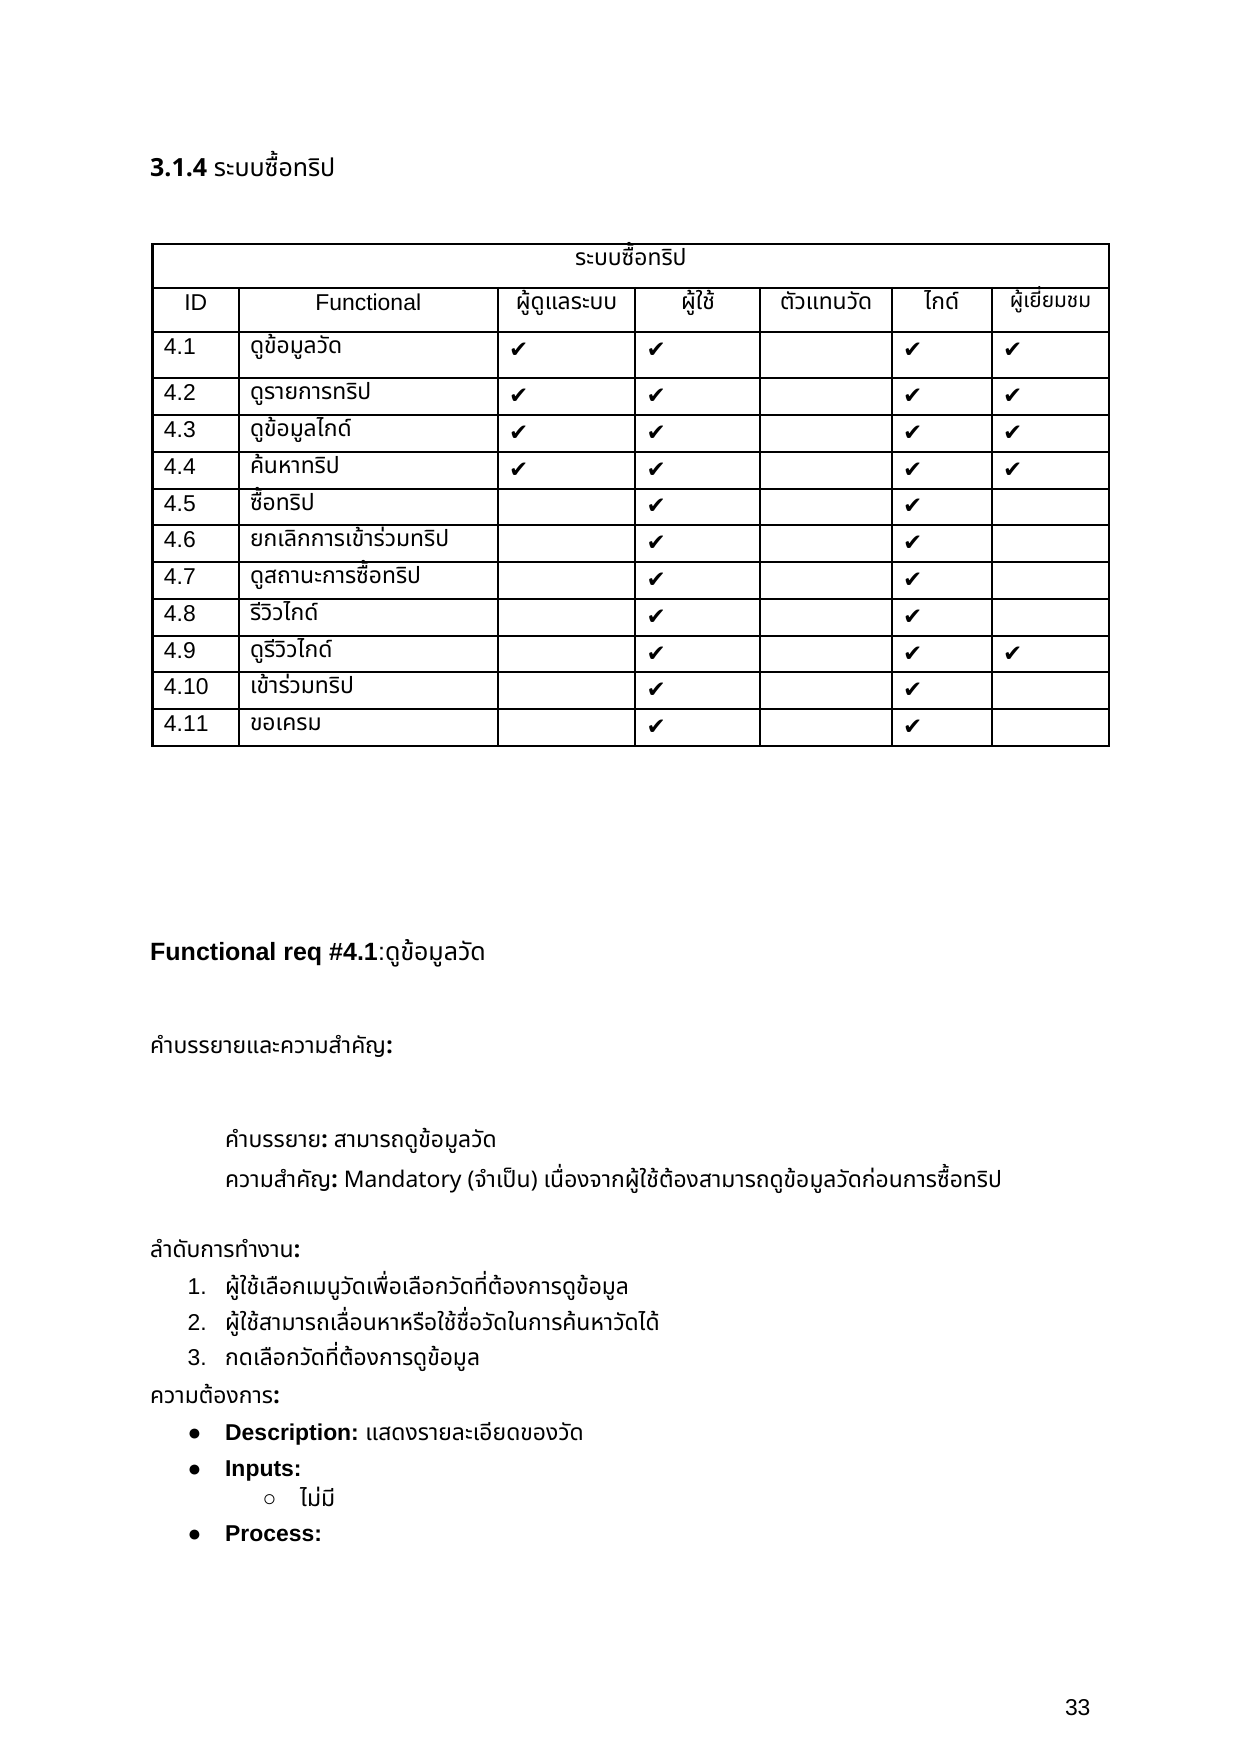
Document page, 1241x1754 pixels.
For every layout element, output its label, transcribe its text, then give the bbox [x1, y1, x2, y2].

table_cell รีวิวไกด์ [240, 600, 497, 634]
table_cell ✔ [636, 673, 759, 708]
table_cell ID [154, 289, 238, 331]
table_cell ✔ [893, 526, 991, 561]
table_cell ✔ [636, 710, 759, 745]
table_cell ✔ [499, 333, 634, 377]
table_cell ดูข้อมูลวัด [240, 333, 497, 377]
table_cell 4.7 [154, 563, 238, 598]
table_cell เข้าร่วมทริป [240, 673, 497, 708]
table_cell ผู้ใช้ [636, 289, 759, 331]
table_cell ✔ [993, 416, 1108, 451]
table_cell [993, 490, 1108, 524]
text Functional req #4.1:ดูข้อมูลวัด [150, 937, 1090, 971]
table_cell 4.11 [154, 710, 238, 745]
table_cell ✔ [636, 600, 759, 634]
table_cell 4.3 [154, 416, 238, 451]
table_cell [761, 600, 891, 634]
table_cell [761, 637, 891, 671]
table_header ระบบซื้อทริป [154, 245, 1108, 287]
table_cell [993, 526, 1108, 561]
table_cell ✔ [636, 333, 759, 377]
table_cell ✔ [893, 563, 991, 598]
table_cell Functional [240, 289, 497, 331]
table_cell ✔ [636, 379, 759, 414]
table_cell ✔ [636, 563, 759, 598]
table_cell ดูรายการทริป [240, 379, 497, 414]
table_cell ✔ [499, 379, 634, 414]
table_cell [993, 563, 1108, 598]
table_cell [499, 563, 634, 598]
list ผู้ใช้สามารถเลื่อนหาหรือใช้ชื่อวัดในการค้นหาวัดได้ [187, 1308, 1090, 1339]
table_cell [993, 600, 1108, 634]
table_cell ✔ [893, 637, 991, 671]
table_cell ✔ [636, 453, 759, 487]
table_cell [761, 416, 891, 451]
table_cell ✔ [893, 416, 991, 451]
table_cell ไกด์ [893, 289, 991, 331]
table_cell ✔ [636, 637, 759, 671]
table_cell [499, 526, 634, 561]
table_cell ค้นหาทริป [240, 453, 497, 487]
text 3.1.4 ระบบซื้อทริป [150, 150, 1090, 188]
table_cell 4.2 [154, 379, 238, 414]
table_cell [761, 490, 891, 524]
table_cell [761, 710, 891, 745]
table_cell ✔ [636, 416, 759, 451]
table_cell ✔ [893, 673, 991, 708]
text ลำดับการทำงาน: [150, 1233, 1090, 1268]
table_cell [993, 710, 1108, 745]
table_cell [499, 673, 634, 708]
table_cell ซื้อทริป [240, 490, 497, 524]
table_cell [761, 379, 891, 414]
table_cell ผู้เยี่ยมชม [993, 289, 1108, 331]
table_cell 4.10 [154, 673, 238, 708]
table_cell [499, 600, 634, 634]
table_cell [993, 673, 1108, 708]
table_cell [761, 563, 891, 598]
table_cell ขอเครม [240, 710, 497, 745]
table_cell ✔ [499, 453, 634, 487]
table_cell ✔ [636, 490, 759, 524]
list Description: แสดงรายละเอียดของวัด [187, 1419, 1090, 1450]
text ความสำคัญ: Mandatory (จำเป็น) เนื่องจากผู้ใช้ต้องสามารถดูข้อมูลวัดก่อนการซื้อทริป [150, 1163, 1090, 1198]
table_cell ตัวแทนวัด [761, 289, 891, 331]
table_cell [761, 453, 891, 487]
table_cell ✔ [993, 333, 1108, 377]
table_cell 4.1 [154, 333, 238, 377]
table_cell ยกเลิกการเข้าร่วมทริป [240, 526, 497, 561]
list Process: [187, 1520, 1090, 1547]
list ไม่มี [262, 1485, 1090, 1516]
table_cell ดูสถานะการซื้อทริป [240, 563, 497, 598]
table_cell [761, 526, 891, 561]
table_cell ✔ [499, 416, 634, 451]
table_cell [499, 710, 634, 745]
table_cell ✔ [993, 379, 1108, 414]
text ความต้องการ: [150, 1379, 1090, 1414]
text คำบรรยายและความสำคัญ: [150, 1029, 1090, 1064]
list ผู้ใช้เลือกเมนูวัดเพื่อเลือกวัดที่ต้องการดูข้อมูล [187, 1273, 1090, 1304]
table_cell ✔ [893, 333, 991, 377]
table_cell 4.8 [154, 600, 238, 634]
table_cell ✔ [636, 526, 759, 561]
table_cell [499, 490, 634, 524]
table_cell [761, 333, 891, 377]
table_cell ผู้ดูแลระบบ [499, 289, 634, 331]
table_cell 4.6 [154, 526, 238, 561]
table_cell ดูข้อมูลไกด์ [240, 416, 497, 451]
text คำบรรยาย: สามารถดูข้อมูลวัด [150, 1123, 1090, 1158]
table_cell 4.4 [154, 453, 238, 487]
table_cell 4.9 [154, 637, 238, 671]
table_cell ดูรีวิวไกด์ [240, 637, 497, 671]
list กดเลือกวัดที่ต้องการดูข้อมูล [187, 1344, 1090, 1375]
table_cell ✔ [893, 600, 991, 634]
table_cell [761, 673, 891, 708]
list Inputs: [187, 1454, 1090, 1481]
table_cell ✔ [993, 637, 1108, 671]
table_cell ✔ [893, 490, 991, 524]
table_cell 4.5 [154, 490, 238, 524]
table_cell ✔ [893, 453, 991, 487]
table_cell ✔ [893, 379, 991, 414]
table_cell [499, 637, 634, 671]
table_cell ✔ [993, 453, 1108, 487]
table_cell ✔ [893, 710, 991, 745]
